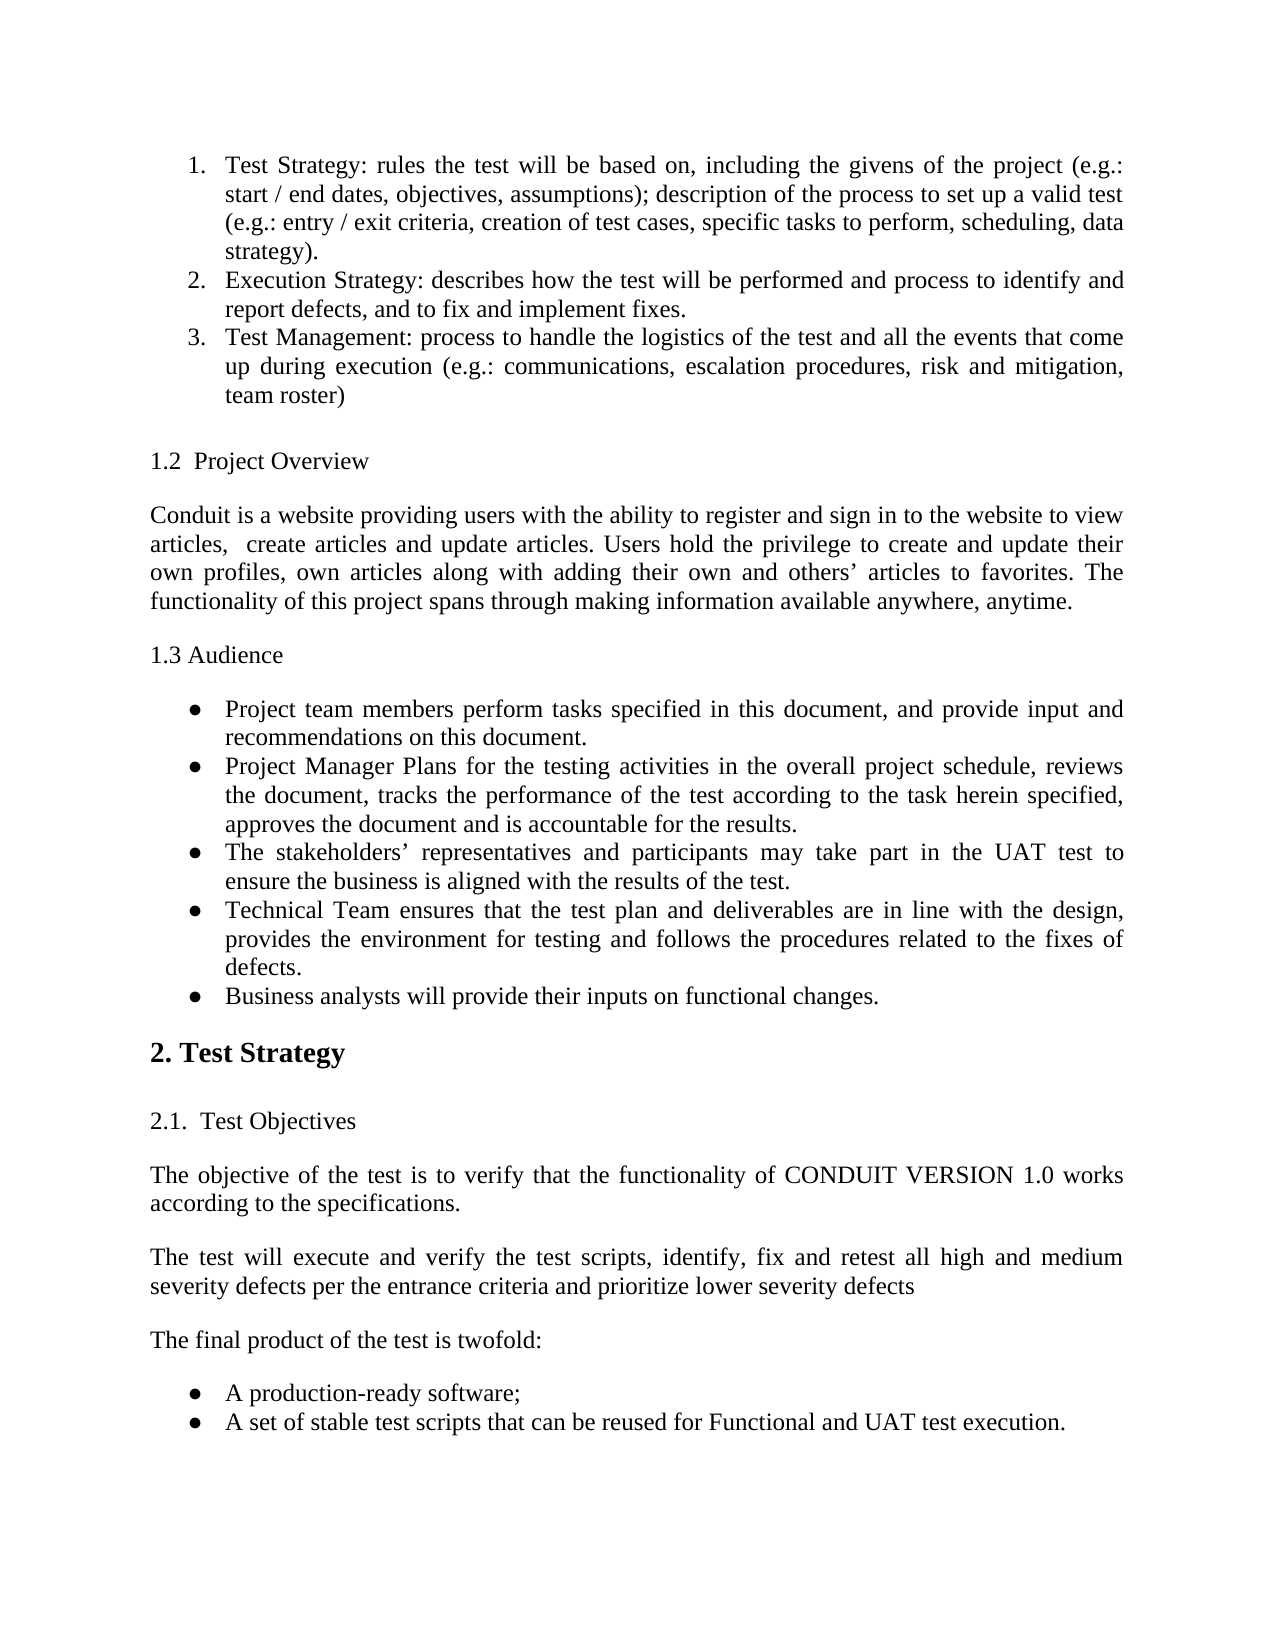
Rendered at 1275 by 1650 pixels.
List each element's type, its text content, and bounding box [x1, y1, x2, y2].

list Execution Strategy: describes how the test will be performed and process to identify and report defects, and to fix and implement fixes. [187, 265, 1125, 322]
list Technical Team ensures that the test plan and deliverables are in line with the design, provides the environment for testing and follows the procedures related to the fixes of defects. [187, 895, 1125, 981]
text Conduit is a website providing users with the ability to register and sign in to the website to view articles, create articles and update articles. Users hold the privilege to create and update their own profiles, own articles along with adding their own and others’ articles to favorites. The functionality of this project spans through making information available anywhere, anytime. [150, 500, 1125, 615]
subtitle 2. Test Strategy [150, 1035, 1125, 1068]
subtitle 2.1. Test Objectives [150, 1106, 1125, 1135]
text The final product of the test is twofold: [150, 1325, 1125, 1353]
subtitle 1.3 Audience [150, 640, 1125, 669]
list The stakeholders’ representatives and participants may take part in the UAT test to ensure the business is aligned with the results of the test. [187, 837, 1125, 895]
list Project team members perform tasks specified in this document, and provide input and recommendations on this document. [187, 694, 1125, 751]
list Test Management: process to handle the logistics of the test and all the events that come up during execution (e.g.: communications, escalation procedures, risk and mitigation, team roster) [187, 322, 1125, 409]
list Test Strategy: rules the test will be based on, including the givens of the project (e.g.: start / end dates, objectives, assumptions); description of the process to set up a valid test (e.g.: entry / exit criteria, creation of test cases, specific tasks to perform, scheduling, data strategy). [187, 150, 1125, 265]
text The test will execute and verify the test scripts, identify, fix and retest all high and medium severity defects per the entrance criteria and prioritize lower severity defects [150, 1242, 1125, 1300]
list A set of stable test scripts that can be reused for Functional and UAT test execution. [187, 1407, 1125, 1436]
text The objective of the test is to verify that the functionality of CONDUIT VERSION 1.0 works according to the specifications. [150, 1160, 1125, 1217]
subtitle 1.2 Project Overview [150, 446, 1125, 475]
list Project Manager Plans for the testing activities in the overall project schedule, reviews the document, tracks the performance of the test according to the task herein specified, approves the document and is accountable for the results. [187, 751, 1125, 837]
list A production-ready software; [187, 1378, 1125, 1407]
list Business analysts will provide their inputs on functional changes. [187, 981, 1125, 1010]
